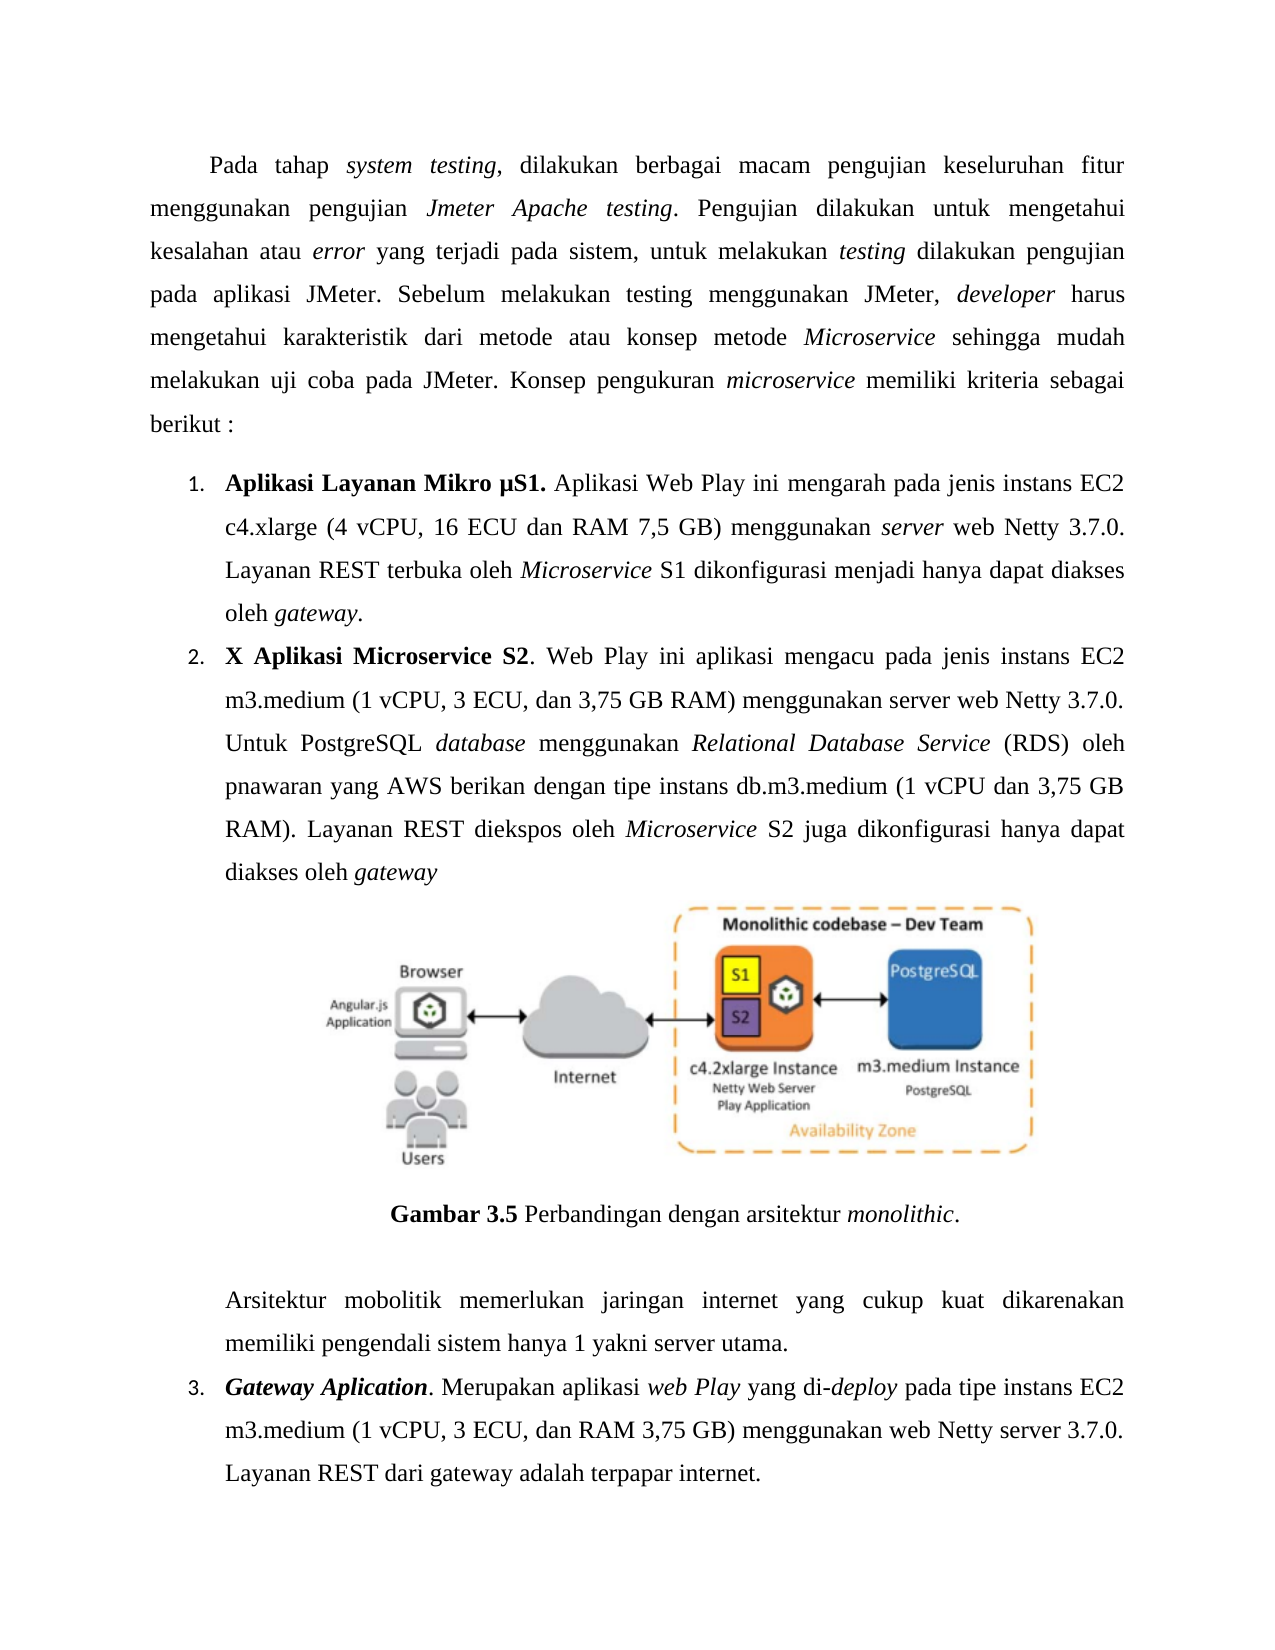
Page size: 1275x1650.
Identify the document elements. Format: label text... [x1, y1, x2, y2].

list Aplikasi Layanan Mikro μS1. Aplikasi Web Play ini mengarah pada jenis instans EC2 c4.xlarge (4 vCPU, 16 ECU dan RAM 7,5 GB) menggunakan server web Netty 3.7.0. Layanan REST terbuka oleh Microservice S1 dikonfigurasi menjadi hanya dapat diakses oleh gateway. [187, 468, 1125, 627]
list Arsitektur mobolitik memerlukan jaringan internet yang cukup kuat dikarenakan memiliki pengendali sistem hanya 1 yakni server utama. [225, 1285, 1125, 1357]
text Pada tahap system testing, dilakukan berbagai macam pengujian keseluruhan fitur menggunakan pengujian Jmeter Apache testing. Pengujian dilakukan untuk mengetahui kesalahan atau error yang terjadi pada sistem, untuk melakukan testing dilakukan pengujian pada aplikasi JMeter. Sebelum melakukan testing menggunakan JMeter, developer harus mengetahui karakteristik dari metode atau konsep metode Microservice sehingga mudah melakukan uji coba pada JMeter. Konsep pengukuran microservice memiliki kriteria sebagai berikut : [150, 150, 1125, 437]
list X Aplikasi Microservice S2. Web Play ini aplikasi mengacu pada jenis instans EC2 m3.medium (1 vCPU, 3 ECU, dan 3,75 GB RAM) menggunakan server web Netty 3.7.0. Untuk PostgreSQL database menggunakan Relational Database Service (RDS) oleh pnawaran yang AWS berikan dengan tipe instans db.m3.medium (1 vCPU dan 3,75 GB RAM). Layanan REST diekspos oleh Microservice S2 juga dikonfigurasi hanya dapat diakses oleh gateway [187, 641, 1125, 886]
list Gambar 3.5 Perbandingan dengan arsitektur monolithic. [225, 1199, 1125, 1228]
list Gateway Aplication. Merupakan aplikasi web Play yang di-deploy pada tipe instans EC2 m3.medium (1 vCPU, 3 ECU, dan RAM 3,75 GB) menggunakan web Netty server 3.7.0. Layanan REST dari gateway adalah terpapar internet. [187, 1372, 1125, 1487]
picture [298, 900, 1052, 1185]
